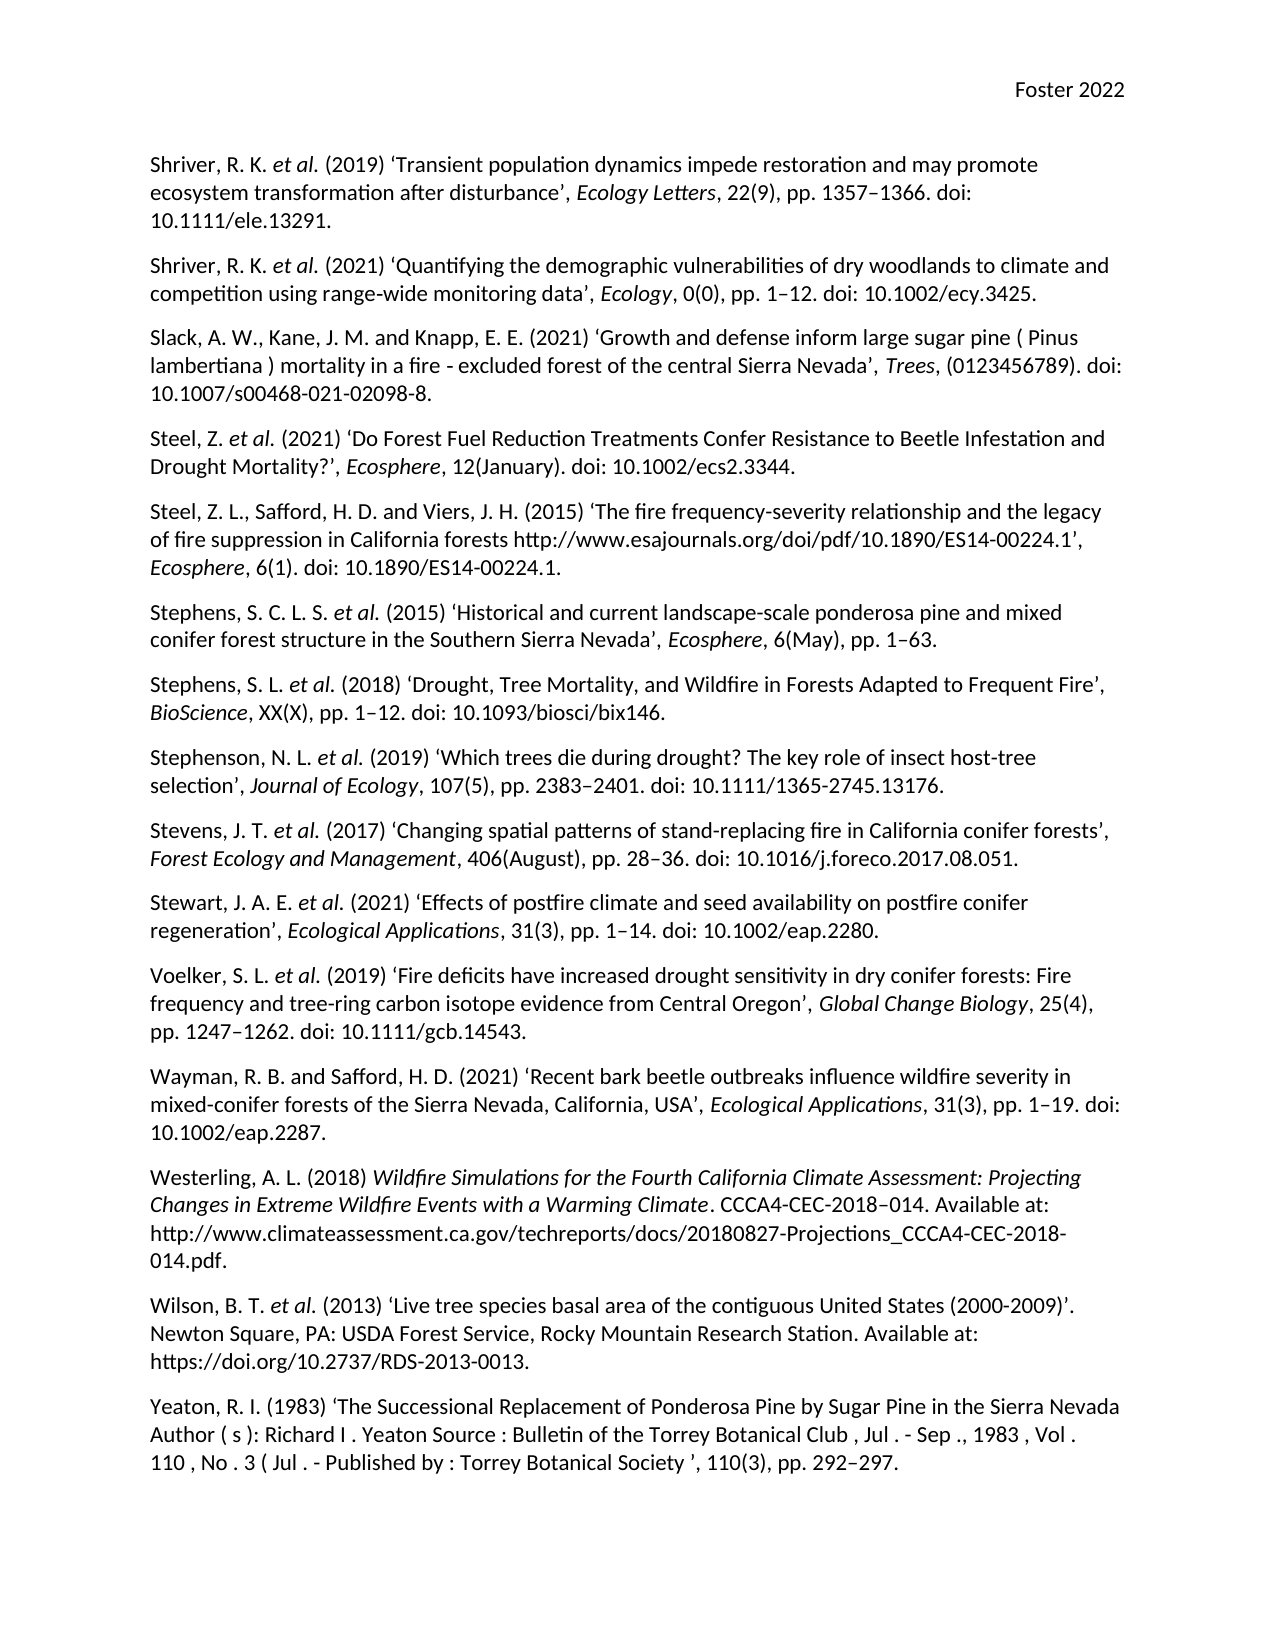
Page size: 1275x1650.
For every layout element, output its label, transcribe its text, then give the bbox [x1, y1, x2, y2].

text Wilson, B. T. et al. (2013) ‘Live tree species basal area of the contiguous United States (2000-2009)’. Newton Square, PA: USDA Forest Service, Rocky Mountain Research Station. Available at: https://doi.org/10.2737/RDS-2013-0013. [150, 1291, 1125, 1375]
text Slack, A. W., Kane, J. M. and Knapp, E. E. (2021) ‘Growth and defense inform large sugar pine ( Pinus lambertiana ) mortality in a fire ‐ excluded forest of the central Sierra Nevada’, Trees, (0123456789). doi: 10.1007/s00468-021-02098-8. [150, 323, 1125, 407]
text Stevens, J. T. et al. (2017) ‘Changing spatial patterns of stand-replacing fire in California conifer forests’, Forest Ecology and Management, 406(August), pp. 28–36. doi: 10.1016/j.foreco.2017.08.051. [150, 816, 1125, 872]
text Yeaton, R. I. (1983) ‘The Successional Replacement of Ponderosa Pine by Sugar Pine in the Sierra Nevada Author ( s ): Richard I . Yeaton Source : Bulletin of the Torrey Botanical Club , Jul . - Sep ., 1983 , Vol . 110 , No . 3 ( Jul . - Published by : Torrey Botanical Society ’, 110(3), pp. 292–297. [150, 1392, 1125, 1476]
text Shriver, R. K. et al. (2019) ‘Transient population dynamics impede restoration and may promote ecosystem transformation after disturbance’, Ecology Letters, 22(9), pp. 1357–1366. doi: 10.1111/ele.13291. [150, 150, 1125, 234]
text Stephens, S. L. et al. (2018) ‘Drought, Tree Mortality, and Wildfire in Forests Adapted to Frequent Fire’, BioScience, XX(X), pp. 1–12. doi: 10.1093/biosci/bix146. [150, 670, 1125, 726]
text Stewart, J. A. E. et al. (2021) ‘Effects of postfire climate and seed availability on postfire conifer regeneration’, Ecological Applications, 31(3), pp. 1–14. doi: 10.1002/eap.2280. [150, 888, 1125, 944]
text Wayman, R. B. and Safford, H. D. (2021) ‘Recent bark beetle outbreaks influence wildfire severity in mixed-conifer forests of the Sierra Nevada, California, USA’, Ecological Applications, 31(3), pp. 1–19. doi: 10.1002/eap.2287. [150, 1062, 1125, 1146]
text Stephenson, N. L. et al. (2019) ‘Which trees die during drought? The key role of insect host-tree selection’, Journal of Ecology, 107(5), pp. 2383–2401. doi: 10.1111/1365-2745.13176. [150, 743, 1125, 799]
text Steel, Z. et al. (2021) ‘Do Forest Fuel Reduction Treatments Confer Resistance to Beetle Infestation and Drought Mortality?’, Ecosphere, 12(January). doi: 10.1002/ecs2.3344. [150, 424, 1125, 480]
text Westerling, A. L. (2018) Wildfire Simulations for the Fourth California Climate Assessment: Projecting Changes in Extreme Wildfire Events with a Warming Climate. CCCA4-CEC-2018–014. Available at: http://www.climateassessment.ca.gov/techreports/docs/20180827-Projections_CCCA4-CEC-2018-014.pdf. [150, 1163, 1125, 1275]
text Shriver, R. K. et al. (2021) ‘Quantifying the demographic vulnerabilities of dry woodlands to climate and competition using range‐wide monitoring data’, Ecology, 0(0), pp. 1–12. doi: 10.1002/ecy.3425. [150, 251, 1125, 307]
text Stephens, S. C. L. S. et al. (2015) ‘Historical and current landscape-scale ponderosa pine and mixed conifer forest structure in the Southern Sierra Nevada’, Ecosphere, 6(May), pp. 1–63. [150, 598, 1125, 654]
text Voelker, S. L. et al. (2019) ‘Fire deficits have increased drought sensitivity in dry conifer forests: Fire frequency and tree-ring carbon isotope evidence from Central Oregon’, Global Change Biology, 25(4), pp. 1247–1262. doi: 10.1111/gcb.14543. [150, 961, 1125, 1045]
text Steel, Z. L., Safford, H. D. and Viers, J. H. (2015) ‘The fire frequency-severity relationship and the legacy of fire suppression in California forests http://www.esajournals.org/doi/pdf/10.1890/ES14-00224.1’, Ecosphere, 6(1). doi: 10.1890/ES14-00224.1. [150, 497, 1125, 581]
